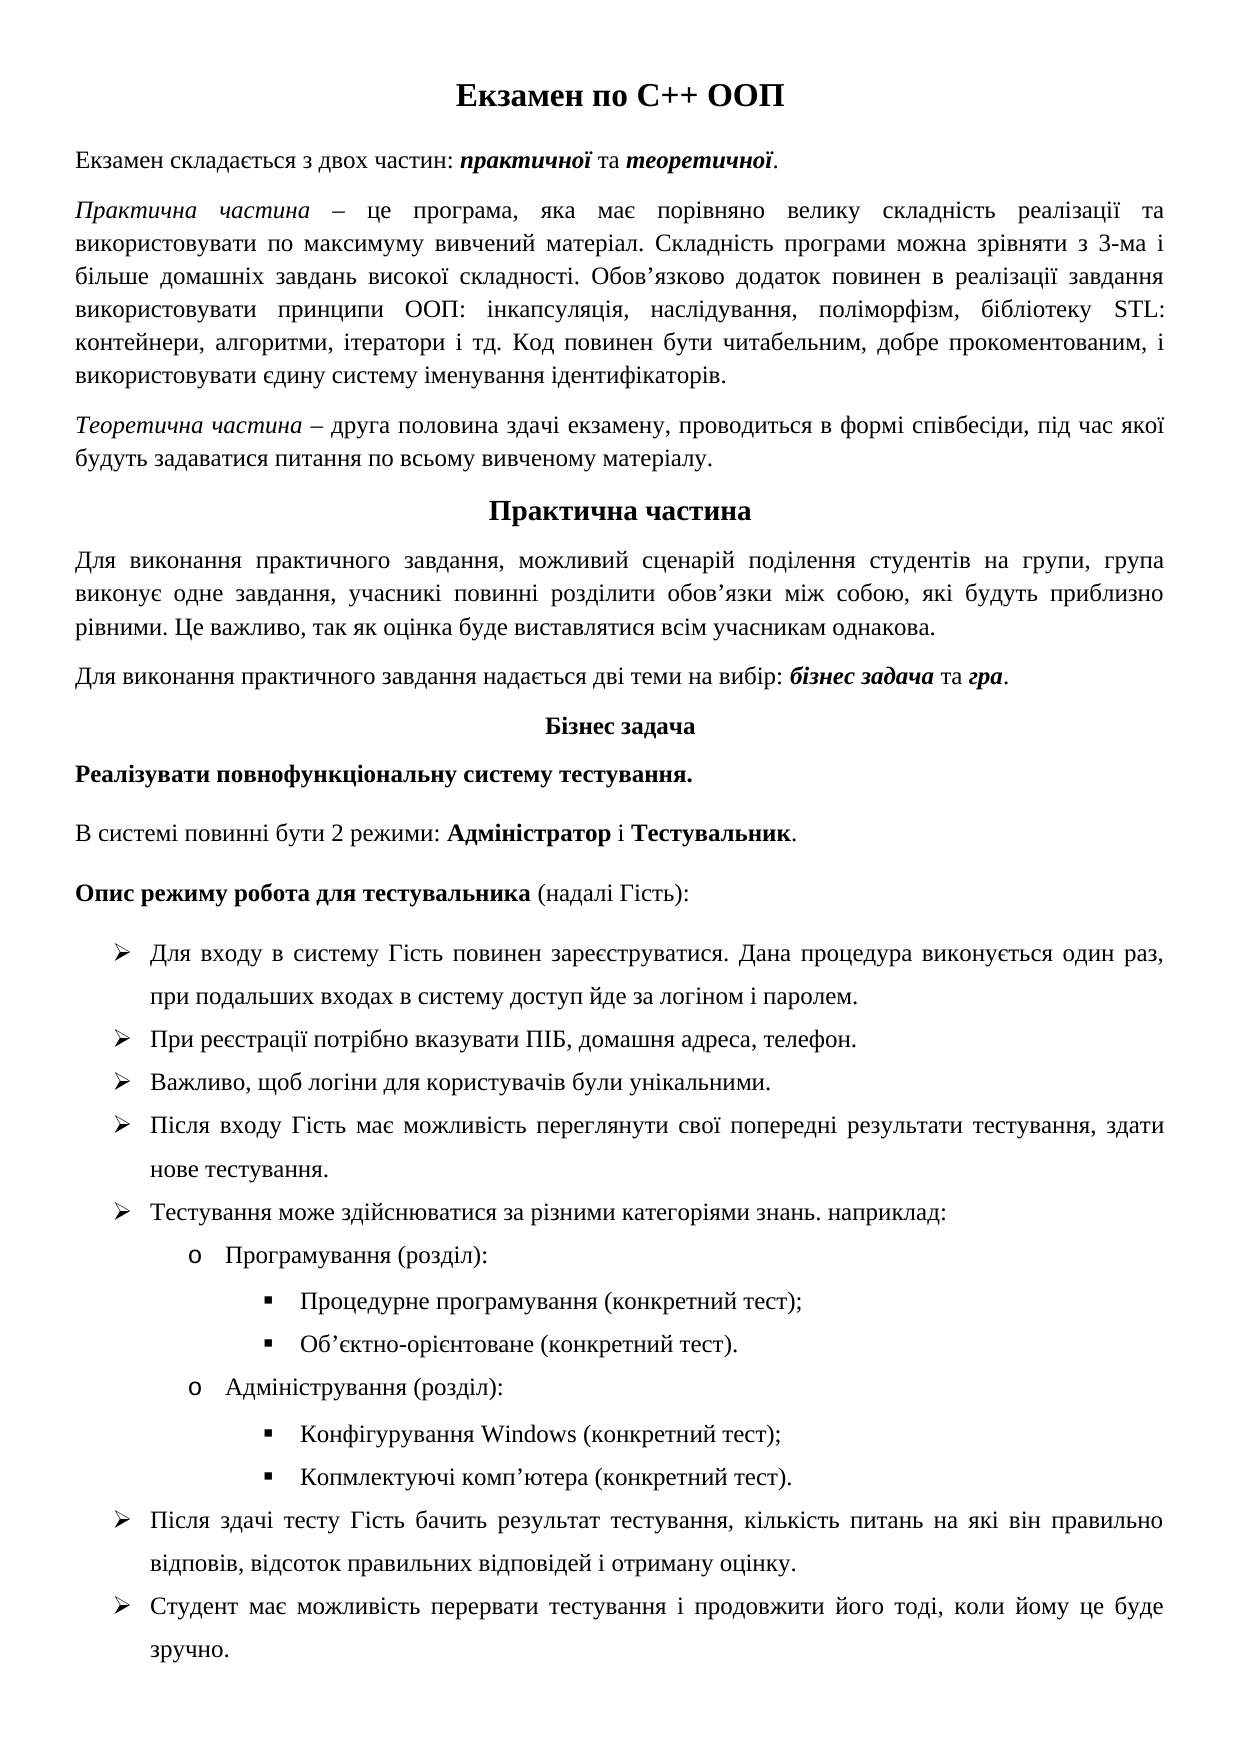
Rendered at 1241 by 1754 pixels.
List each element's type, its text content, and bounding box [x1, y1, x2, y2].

text Теоретична частина – друга половина здачі екзамену, проводиться в формі співбесіди, під час якої будуть задаватися питання по всьому вивченому матеріалу. [75, 410, 1165, 472]
list Для входу в систему Гість повинен зареєструватися. Дана процедура виконується один раз, при подальших входах в систему доступ йде за логіном і паролем. [112, 938, 1165, 1010]
text Екзамен складається з двох частин: практичної та теоретичної. [75, 146, 1165, 174]
list При реєстрації потрібно вказувати ПІБ, домашня адреса, телефон. [112, 1024, 1165, 1053]
text Практична частина – це програма, яка має порівняно велику складність реалізації та використовувати по максимуму вивчений матеріал. Складність програми можна зрівняти з 3-ма і більше домашніх завдань високої складності. Обов’язково додаток повинен в реалізації завдання використовувати принципи ООП: інкапсуляція, наслідування, поліморфізм, бібліотеку STL: контейнери, алгоритми, ітератори і тд. Код повинен бути читабельним, добре прокоментованим, і використовувати єдину систему іменування ідентифікаторів. [75, 195, 1165, 389]
list Об’єктно-орієнтоване (конкретний тест). [262, 1329, 1165, 1358]
text Реалізувати повнофункціональну систему тестування. [75, 759, 1165, 787]
list Програмування (розділ): [187, 1240, 1165, 1271]
text Для виконання практичного завдання, можливий сценарій поділення студентів на групи, група виконує одне завдання, учасникі повинні розділити обов’язки між собою, які будуть приблизно рівними. Це важливо, так як оцінка буде виставлятися всім учасникам однакова. [75, 546, 1165, 640]
list Тестування може здійснюватися за різними категоріями знань. наприклад: [112, 1197, 1165, 1226]
list Адміністрування (розділ): [187, 1372, 1165, 1403]
text Бізнес задача [75, 711, 1165, 740]
list Конфігурування Windows (конкретний тест); [262, 1419, 1165, 1447]
list Копмлектуючі комп’ютера (конкретний тест). [262, 1462, 1165, 1491]
text Практична частина [75, 493, 1165, 526]
list Процедурне програмування (конкретний тест); [262, 1286, 1165, 1315]
list Після здачі тесту Гість бачить результат тестування, кількість питань на які він правильно відповів, відсоток правильних відповідей і отриману оцінку. [112, 1505, 1165, 1577]
text Опис режиму робота для тестувальника (надалі Гість): [75, 878, 1165, 907]
list Важливо, щоб логіни для користувачів були унікальними. [112, 1067, 1165, 1096]
text В системі повинні бути 2 режими: Адміністратор і Тестувальник. [75, 818, 1165, 847]
text Для виконання практичного завдання надається дві теми на вибір: бізнес задача та гра. [75, 661, 1165, 690]
list Після входу Гість має можливість переглянути свої попередні результати тестування, здати нове тестування. [112, 1111, 1165, 1182]
list Студент має можливість перервати тестування і продовжити його тоді, коли йому це буде зручно. [112, 1591, 1165, 1663]
subtitle Екзамен по C++ ООП [75, 75, 1165, 113]
